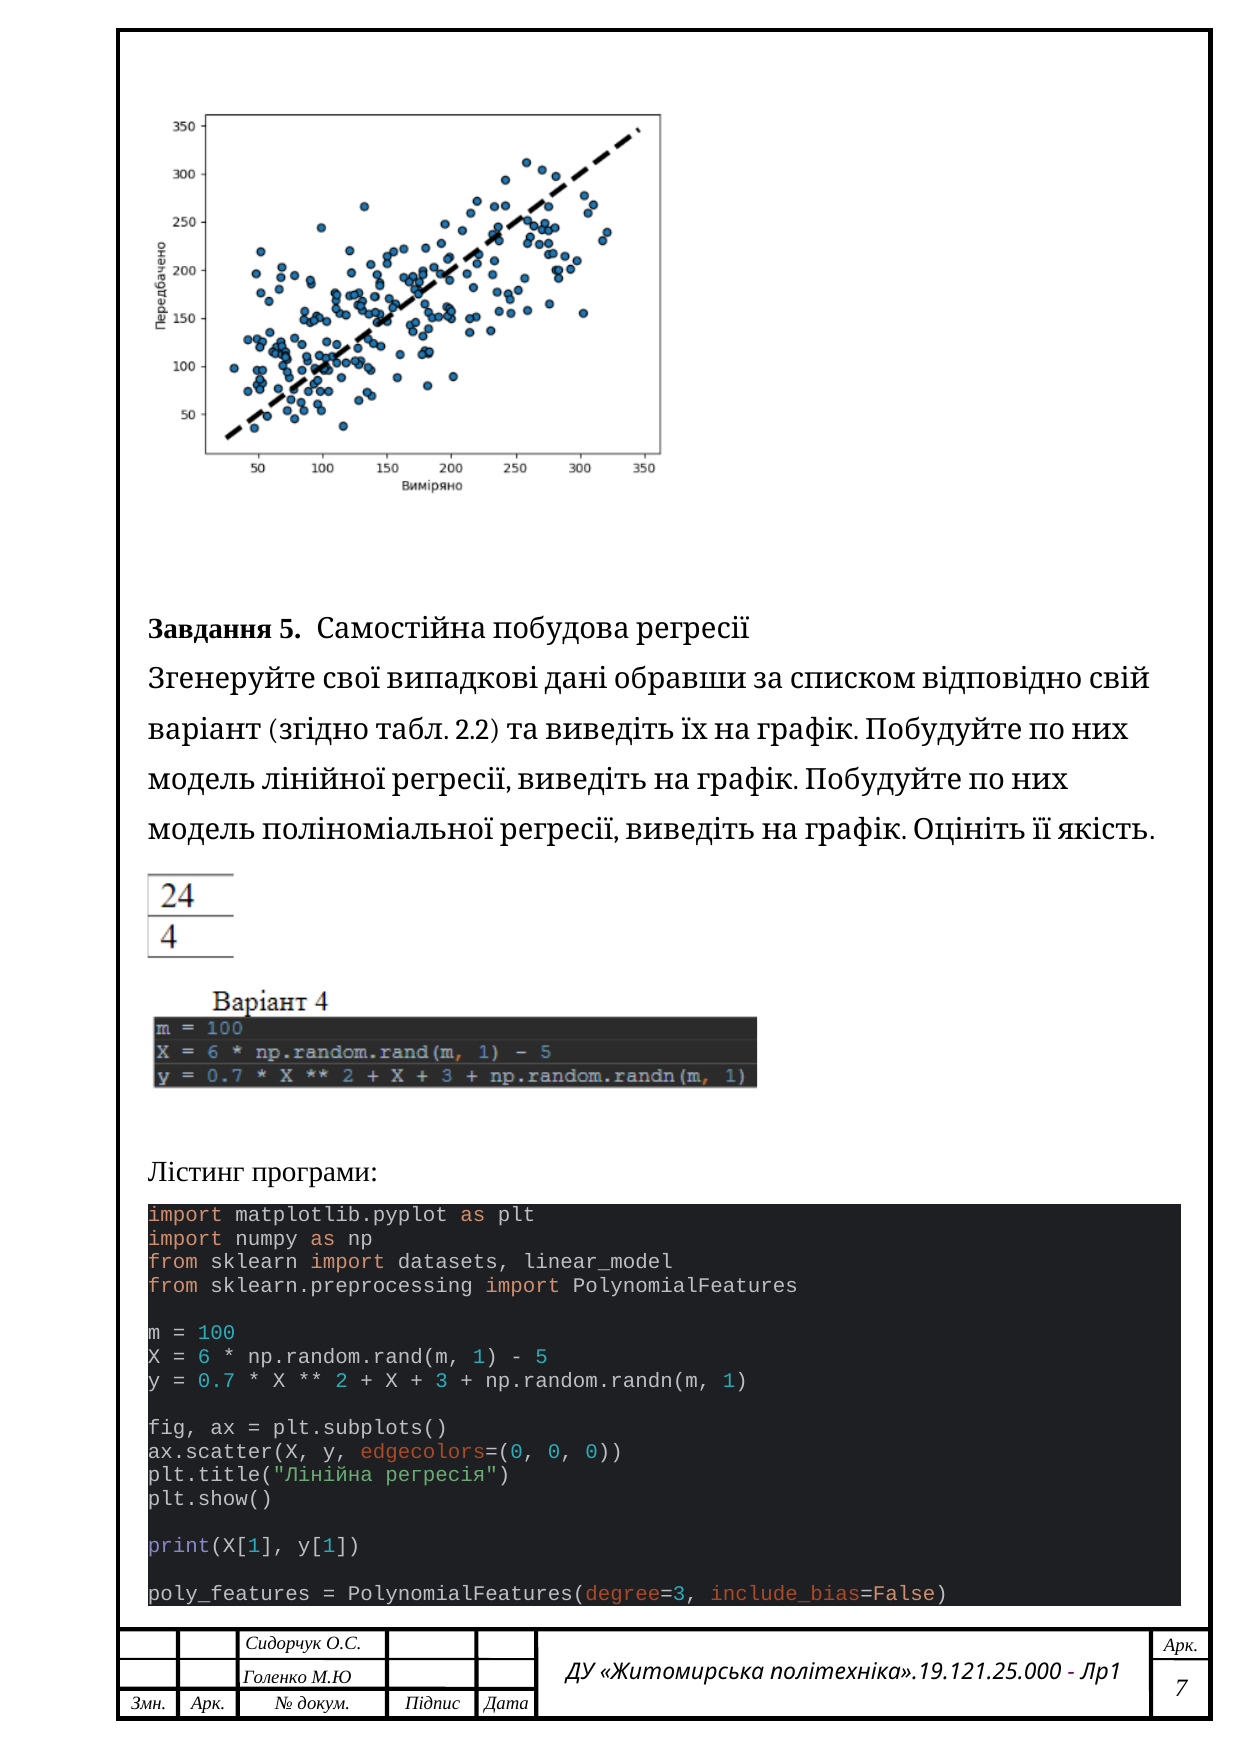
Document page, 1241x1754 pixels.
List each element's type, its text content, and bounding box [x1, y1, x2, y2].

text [148, 1204, 1181, 1606]
text Лістинг програми: [148, 1154, 1181, 1187]
text Згенеруйте свої випадкові дані обравши за списком відповідно свій варіант (згідно табл. 2.2) та виведіть їх на графік. Побудуйте по них модель лінійної регресії, виведіть на графік. Побудуйте по них модель поліноміальної регресії, виведіть на графік. Оцініть її якість. [148, 663, 1181, 847]
picture [147, 863, 234, 966]
picture [147, 102, 673, 496]
text Завдання 5. Самостійна побудова регресії [148, 611, 1181, 645]
picture [147, 979, 758, 1090]
